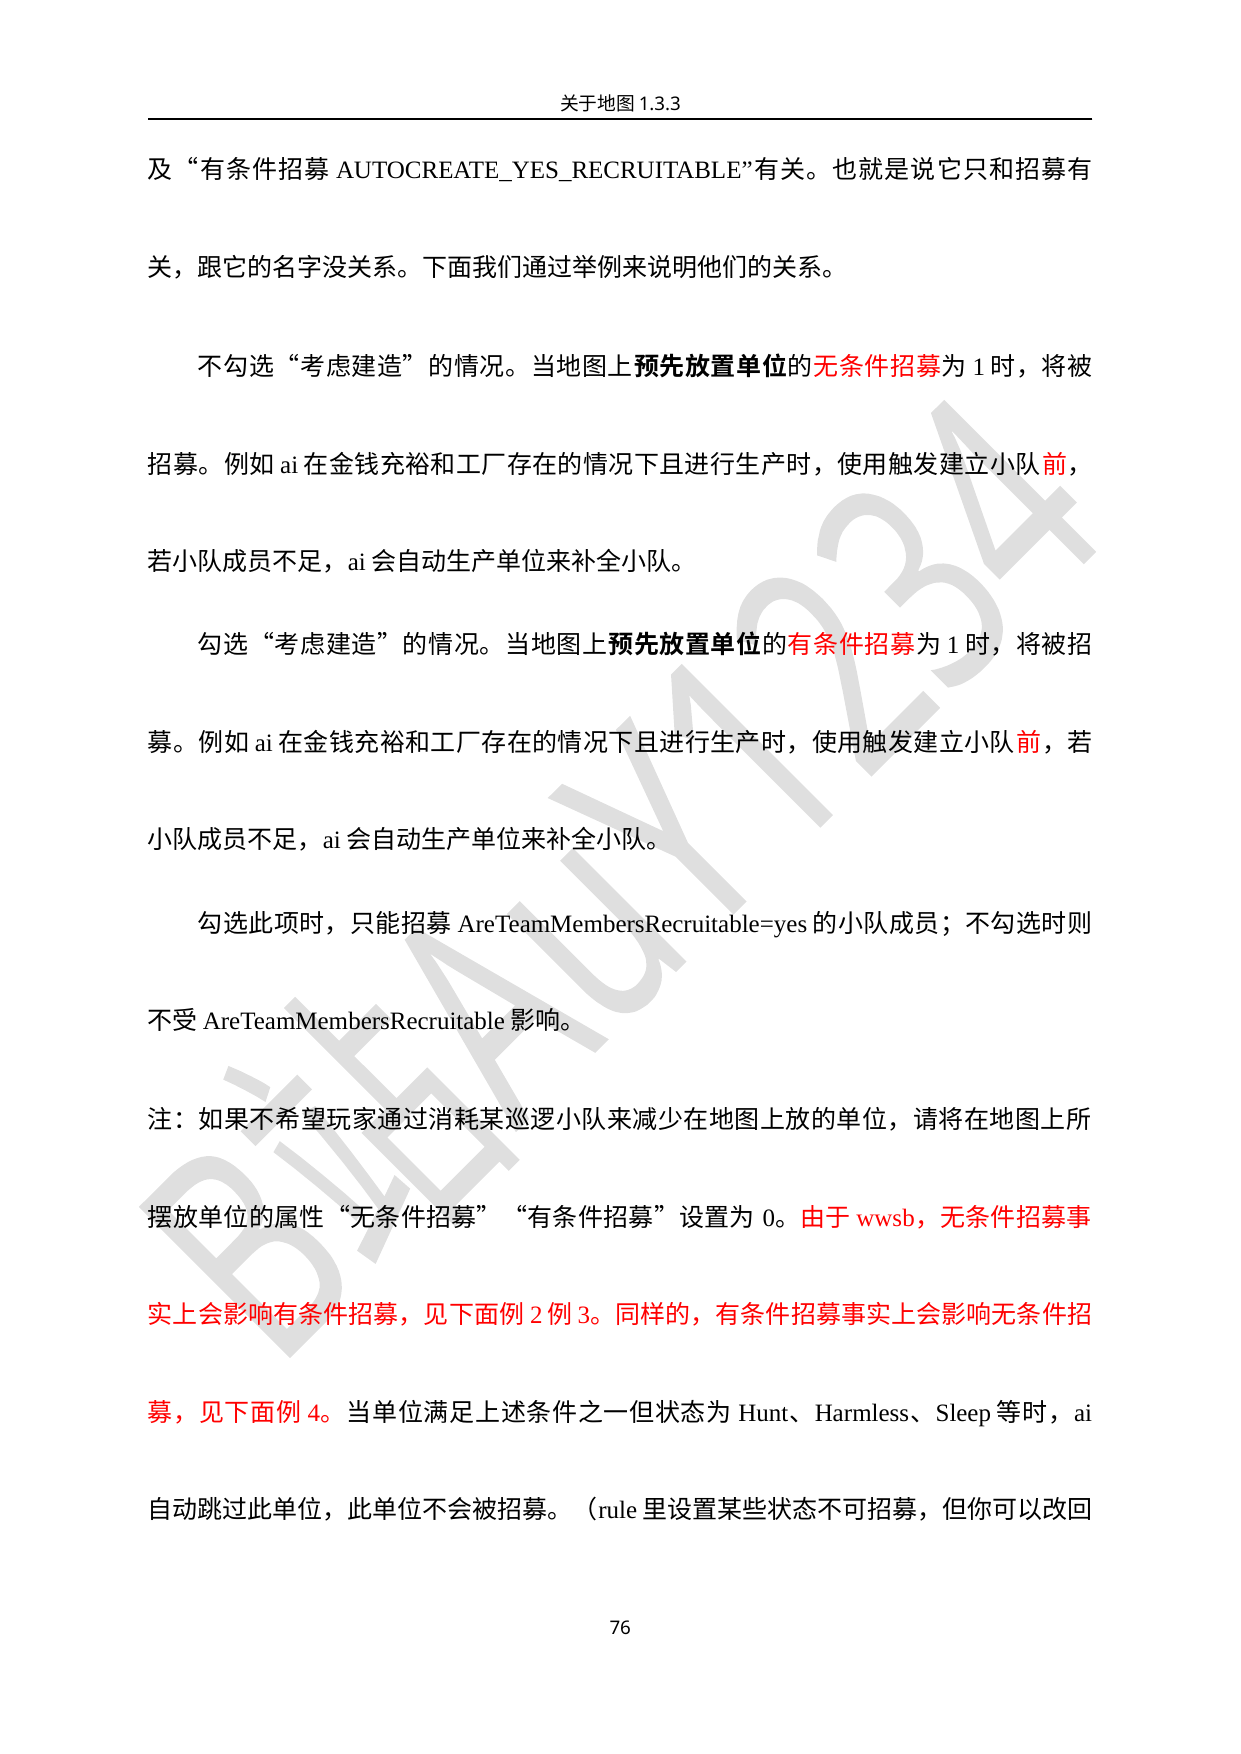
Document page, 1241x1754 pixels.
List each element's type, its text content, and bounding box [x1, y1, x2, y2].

text 勾选“考虑建造”的情况。当地图上预先放置单位的有条件招募为1时，将被招募。例如ai在金钱充裕和工厂存在的情况下且进行生产时，使用触发建立小队前，若小队成员不足，ai会自动生产单位来补全小队。 [148, 611, 1092, 871]
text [148, 136, 1092, 298]
text 不勾选“考虑建造”的情况。当地图上预先放置单位的无条件招募为1时，将被招募。例如ai在金钱充裕和工厂存在的情况下且进行生产时，使用触发建立小队前，若小队成员不足，ai会自动生产单位来补全小队。 [148, 332, 1092, 592]
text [148, 1086, 1092, 1541]
text 勾选此项时，只能招募AreTeamMembersRecruitable=yes的小队成员；不勾选时则不受AreTeamMembersRecruitable影响。 [148, 889, 1092, 1051]
